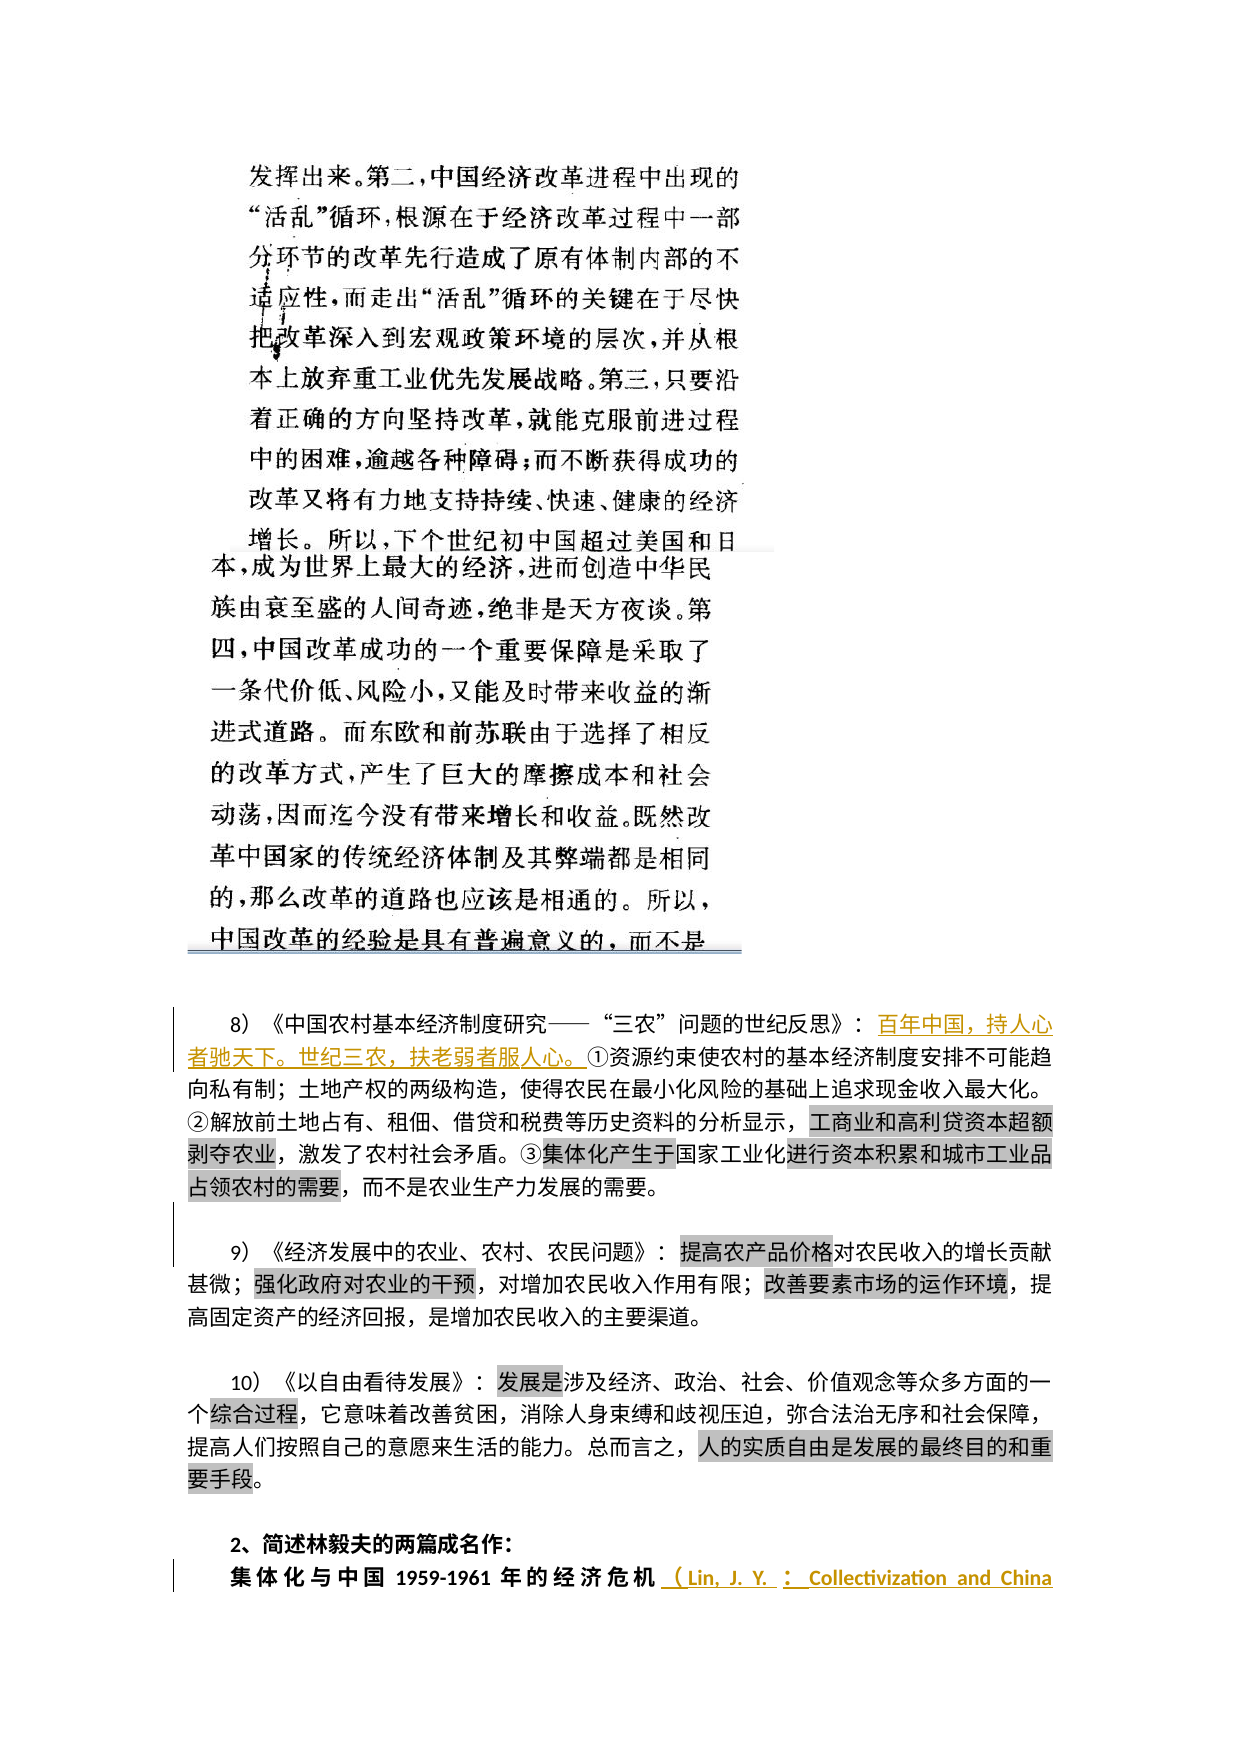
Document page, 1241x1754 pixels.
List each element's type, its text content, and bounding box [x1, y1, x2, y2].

picture [187, 162, 775, 954]
list 《中国农村基本经济制度研究——“三农”问题的世纪反思》：①资源约束使农村的基本经济制度安排不可能趋向私有制；土地产权的两级构造，使得农民在最小化风险的基础上追求现金收入最大化。②解放前土地占有、租佃、借贷和税费等历史资料的分析显示，工商业和高利贷资本超额剥夺农业，激发了农村社会矛盾。③集体化产生于国家工业化进行资本积累和城市工业品占领农村的需要，而不是农业生产力发展的需要。 [187, 1007, 1053, 1202]
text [187, 1559, 1053, 1592]
text 10）《以自由看待发展》：发展是涉及经济、政治、社会、价值观念等众多方面的一个综合过程，它意味着改善贫困，消除人身束缚和歧视压迫，弥合法治无序和社会保障，提高人们按照自己的意愿来生活的能力。总而言之，人的实质自由是发展的最终目的和重要手段。 [187, 1364, 1053, 1494]
text 9）《经济发展中的农业、农村、农民问题》：提高农产品价格对农民收入的增长贡献甚微；强化政府对农业的干预，对增加农民收入作用有限；改善要素市场的运作环境，提高固定资产的经济回报，是增加农民收入的主要渠道。 [187, 1234, 1053, 1332]
text 2、简述林毅夫的两篇成名作： [187, 1527, 1053, 1559]
